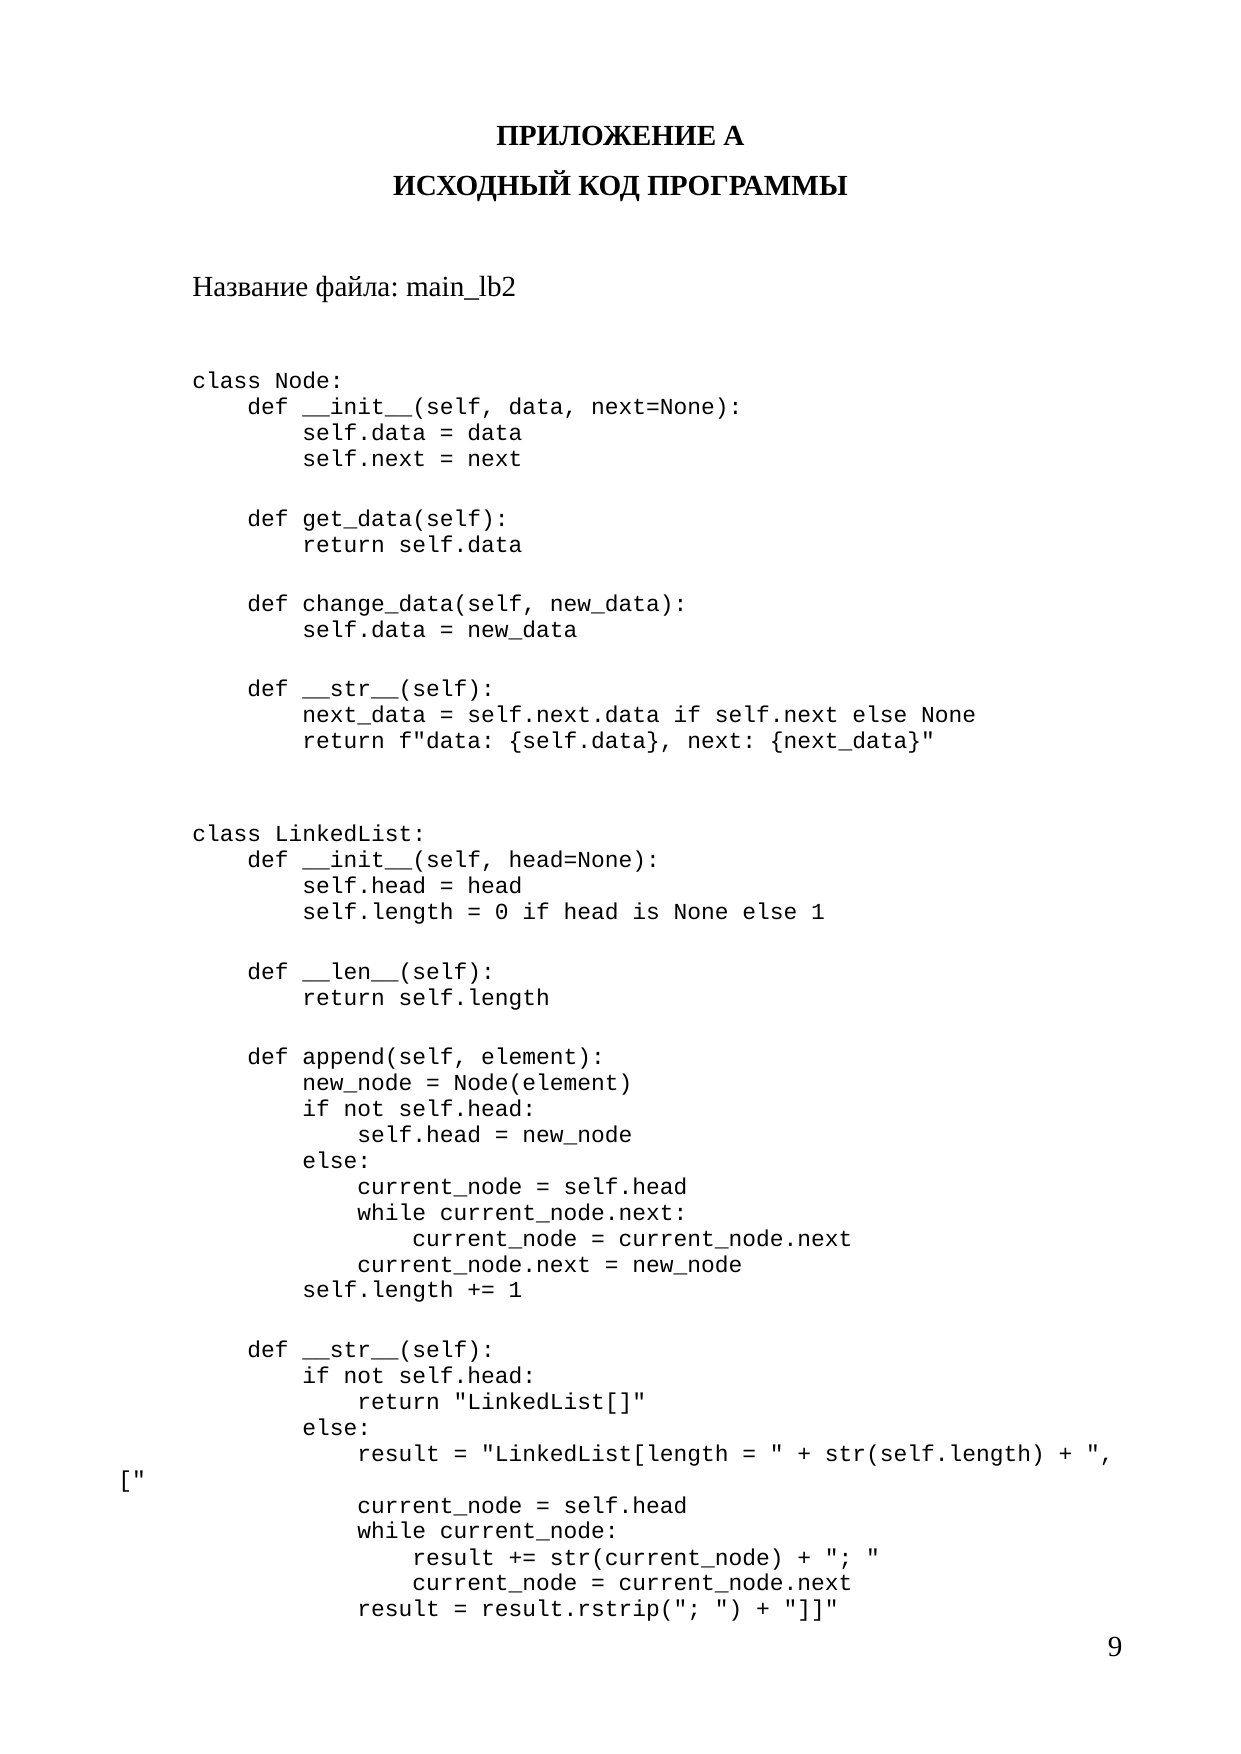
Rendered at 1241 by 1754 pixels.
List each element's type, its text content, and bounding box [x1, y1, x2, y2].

text Название файла: main_lb2 [118, 269, 1122, 303]
text if not self.head: [118, 1364, 1122, 1390]
text else: [118, 1149, 1122, 1175]
text self.next = next [118, 447, 1122, 473]
text def __init__(self, head=None): [118, 849, 1122, 874]
text while current_node.next: [118, 1201, 1122, 1227]
text def __str__(self): [118, 1338, 1122, 1364]
text return f"data: {self.data}, next: {next_data}" [118, 730, 1122, 756]
text return "LinkedList[]" [118, 1390, 1122, 1416]
text while current_node: [118, 1520, 1122, 1546]
text return self.length [118, 986, 1122, 1012]
text def append(self, element): [118, 1045, 1122, 1071]
text current_node = self.head [118, 1494, 1122, 1520]
subtitle Приложение А Исходный код программы [118, 118, 1122, 202]
text def __len__(self): [118, 960, 1122, 986]
text self.head = head [118, 874, 1122, 901]
text self.head = new_node [118, 1123, 1122, 1149]
text if not self.head: [118, 1097, 1122, 1123]
text self.length += 1 [118, 1279, 1122, 1305]
text current_node = self.head [118, 1175, 1122, 1201]
text new_node = Node(element) [118, 1071, 1122, 1097]
text return self.data [118, 533, 1122, 559]
text def __init__(self, data, next=None): [118, 396, 1122, 422]
text result += str(current_node) + "; " [118, 1546, 1122, 1572]
text result = result.rstrip("; ") + "]]" [118, 1598, 1122, 1624]
text class LinkedList: [118, 823, 1122, 849]
text else: [118, 1416, 1122, 1442]
text current_node = current_node.next [118, 1572, 1122, 1598]
text class Node: [118, 370, 1122, 396]
text self.data = new_data [118, 618, 1122, 644]
text current_node = current_node.next [118, 1227, 1122, 1253]
text self.data = data [118, 422, 1122, 447]
text self.length = 0 if head is None else 1 [118, 901, 1122, 926]
text def get_data(self): [118, 507, 1122, 533]
text def change_data(self, new_data): [118, 592, 1122, 618]
text def __str__(self): [118, 678, 1122, 704]
text next_data = self.next.data if self.next else None [118, 704, 1122, 730]
text current_node.next = new_node [118, 1253, 1122, 1279]
text result = "LinkedList[length = " + str(self.length) + ", [" [118, 1442, 1122, 1494]
